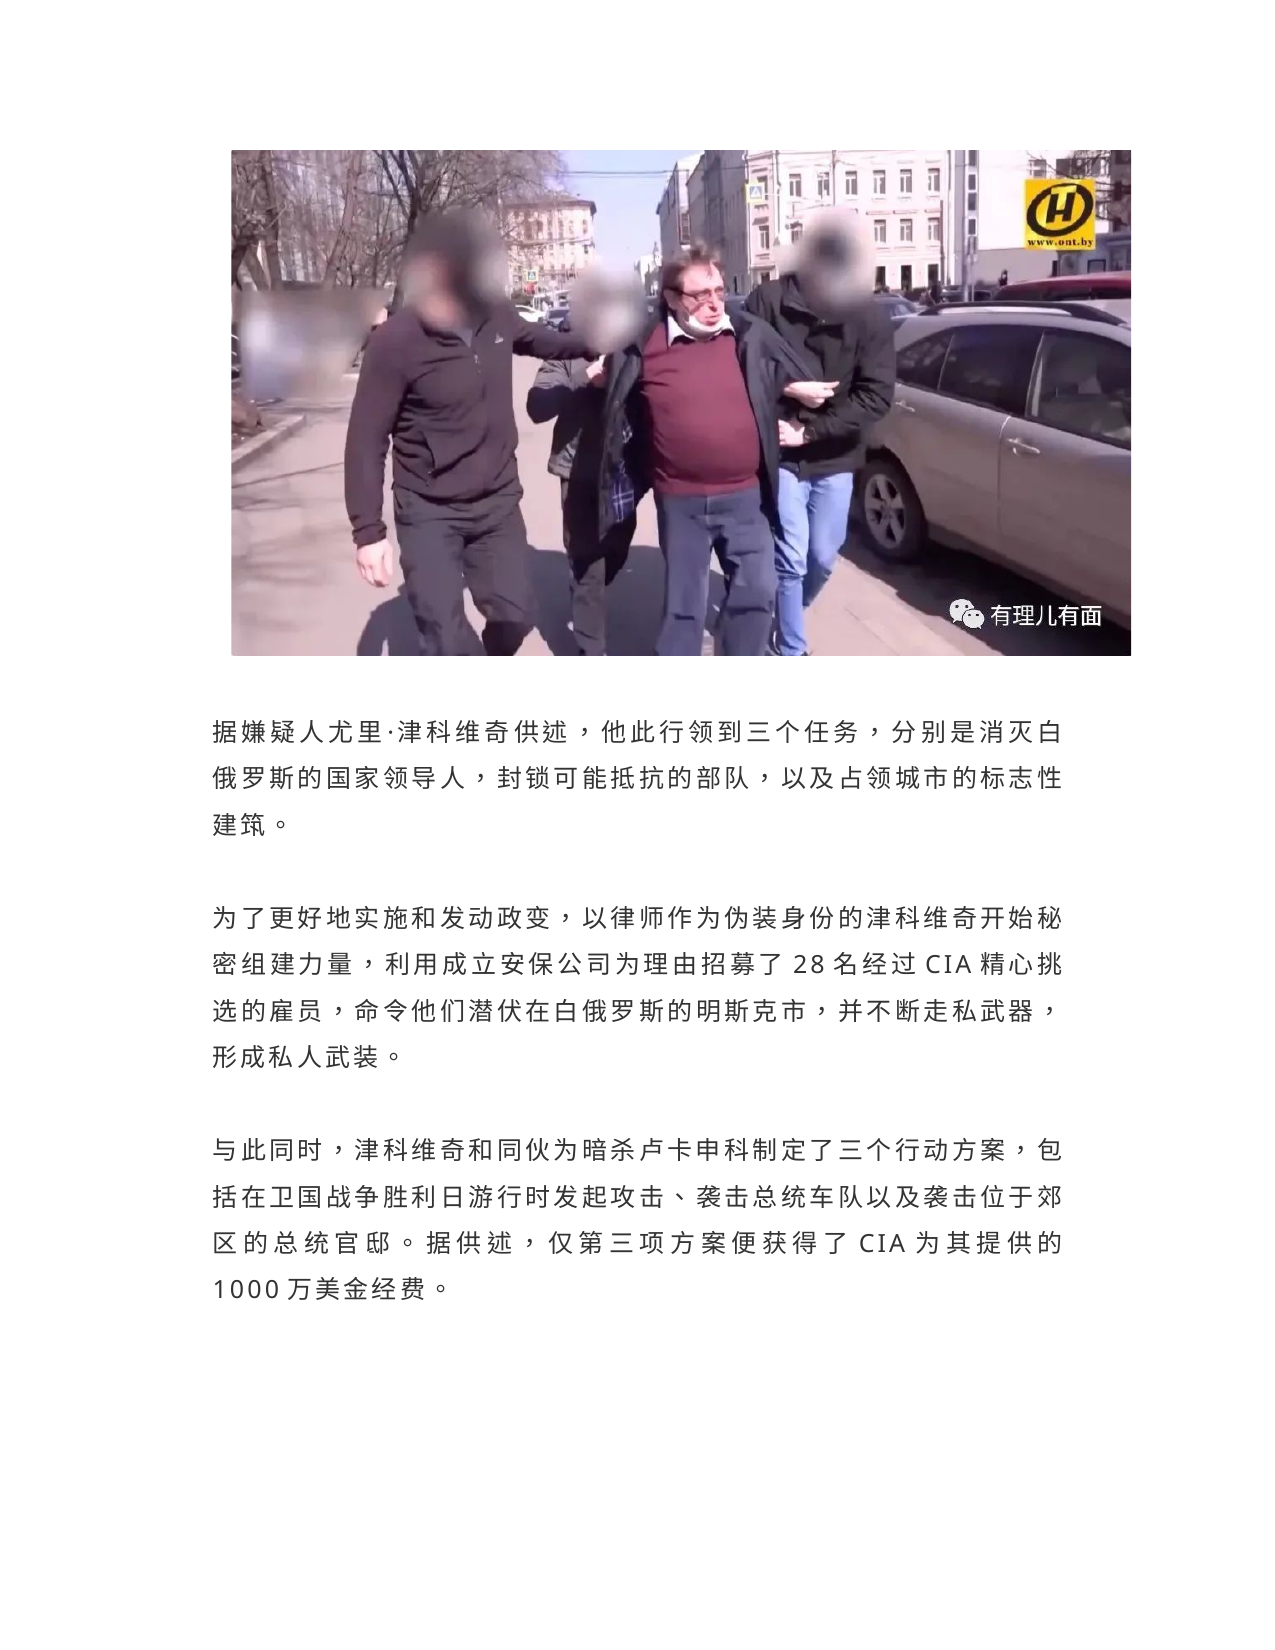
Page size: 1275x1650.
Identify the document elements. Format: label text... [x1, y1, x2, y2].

text 据嫌疑人尤里·津科维奇供述，他此行领到三个任务，分别是消灭白俄罗斯的国家领导人，封锁可能抵抗的部队，以及占领城市的标志性建筑。 [212, 702, 1062, 842]
text 为了更好地实施和发动政变，以律师作为伪装身份的津科维奇开始秘密组建力量，利用成立安保公司为理由招募了28名经过CIA精心挑选的雇员，命令他们潜伏在白俄罗斯的明斯克市，并不断走私武器，形成私人武装。 [212, 888, 1062, 1074]
text 与此同时，津科维奇和同伙为暗杀卢卡申科制定了三个行动方案，包括在卫国战争胜利日游行时发起攻击、袭击总统车队以及袭击位于郊区的总统官邸。据供述，仅第三项方案便获得了CIA为其提供的1000万美金经费。 [212, 1120, 1062, 1306]
picture [231, 150, 1132, 656]
